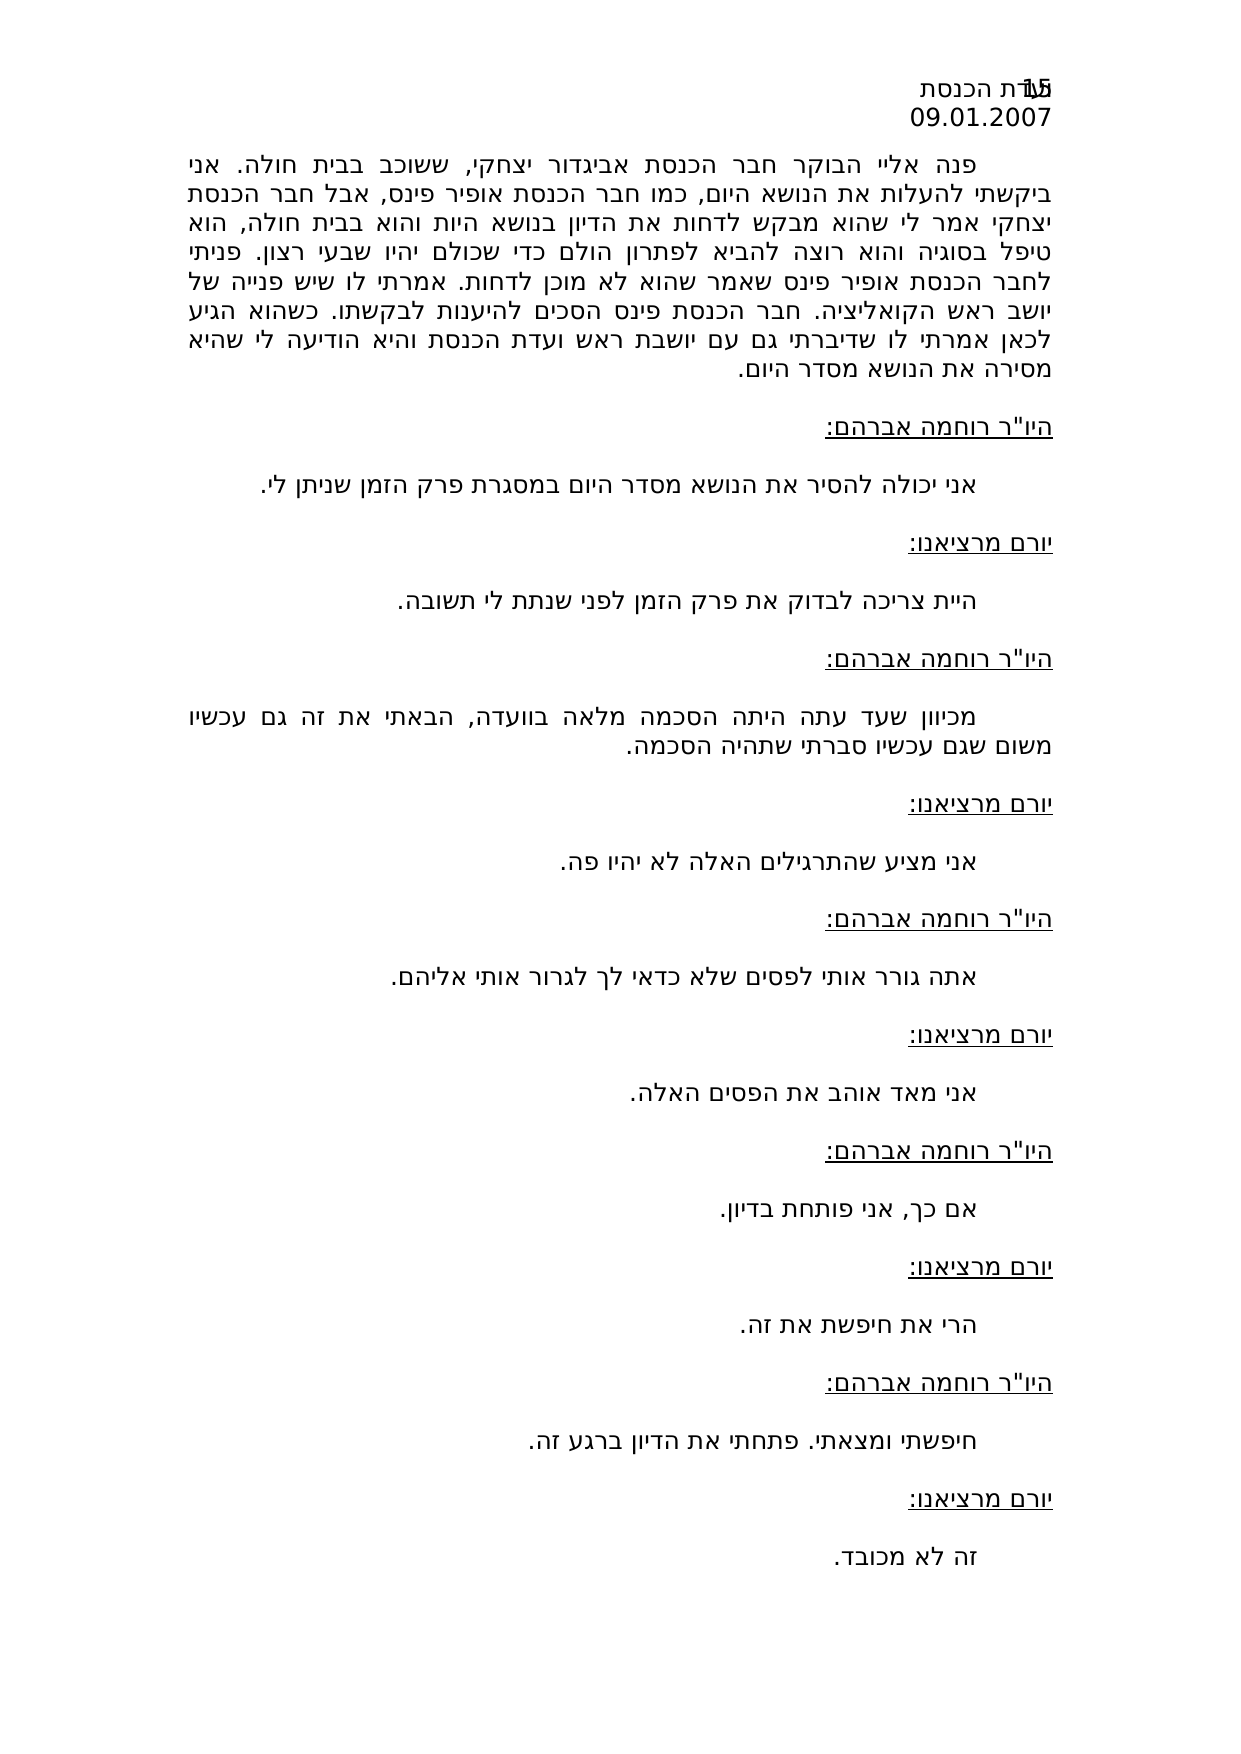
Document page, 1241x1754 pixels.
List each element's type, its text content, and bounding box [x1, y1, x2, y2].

text היו"ר רוחמה אברהם: [187, 1136, 1053, 1165]
text פנה אליי הבוקר חבר הכנסת אביגדור יצחקי, ששוכב בבית חולה. אני ביקשתי להעלות את הנושא היום, כמו חבר הכנסת אופיר פינס, אבל חבר הכנסת יצחקי אמר לי שהוא מבקש לדחות את הדיון בנושא היות והוא בבית חולה, הוא טיפל בסוגיה והוא רוצה להביא לפתרון הולם כדי שכולם יהיו שבעי רצון. פניתי לחבר הכנסת אופיר פינס שאמר שהוא לא מוכן לדחות. אמרתי לו שיש פנייה של יושב ראש הקואליציה. חבר הכנסת פינס הסכים להיענות לבקשתו. כשהוא הגיע לכאן אמרתי לו שדיברתי גם עם יושבת ראש ועדת הכנסת והיא הודיעה לי שהיא מסירה את הנושא מסדר היום. [187, 150, 1053, 383]
text יורם מרציאנו: [187, 1252, 1053, 1281]
text יורם מרציאנו: [187, 528, 1053, 557]
text מכיוון שעד עתה היתה הסכמה מלאה בוועדה, הבאתי את זה גם עכשיו משום שגם עכשיו סברתי שתהיה הסכמה. [187, 702, 1053, 760]
text אתה גורר אותי לפסים שלא כדאי לך לגרור אותי אליהם. [187, 962, 1053, 992]
text אני יכולה להסיר את הנושא מסדר היום במסגרת פרק הזמן שניתן לי. [187, 470, 1053, 499]
text יורם מרציאנו: [187, 789, 1053, 818]
text חיפשתי ומצאתי. פתחתי את הדיון ברגע זה. [187, 1426, 1053, 1455]
text היו"ר רוחמה אברהם: [187, 1368, 1053, 1397]
text אני מאד אוהב את הפסים האלה. [187, 1078, 1053, 1107]
text היית צריכה לבדוק את פרק הזמן לפני שנתת לי תשובה. [187, 586, 1053, 615]
text היו"ר רוחמה אברהם: [187, 412, 1053, 441]
text היו"ר רוחמה אברהם: [187, 644, 1053, 673]
text יורם מרציאנו: [187, 1484, 1053, 1513]
text יורם מרציאנו: [187, 1020, 1053, 1049]
text היו"ר רוחמה אברהם: [187, 904, 1053, 934]
text אם כך, אני פותחת בדיון. [187, 1194, 1053, 1223]
text זה לא מכובד. [187, 1542, 1053, 1571]
text הרי את חיפשת את זה. [187, 1310, 1053, 1339]
text אני מציע שהתרגילים האלה לא יהיו פה. [187, 847, 1053, 876]
